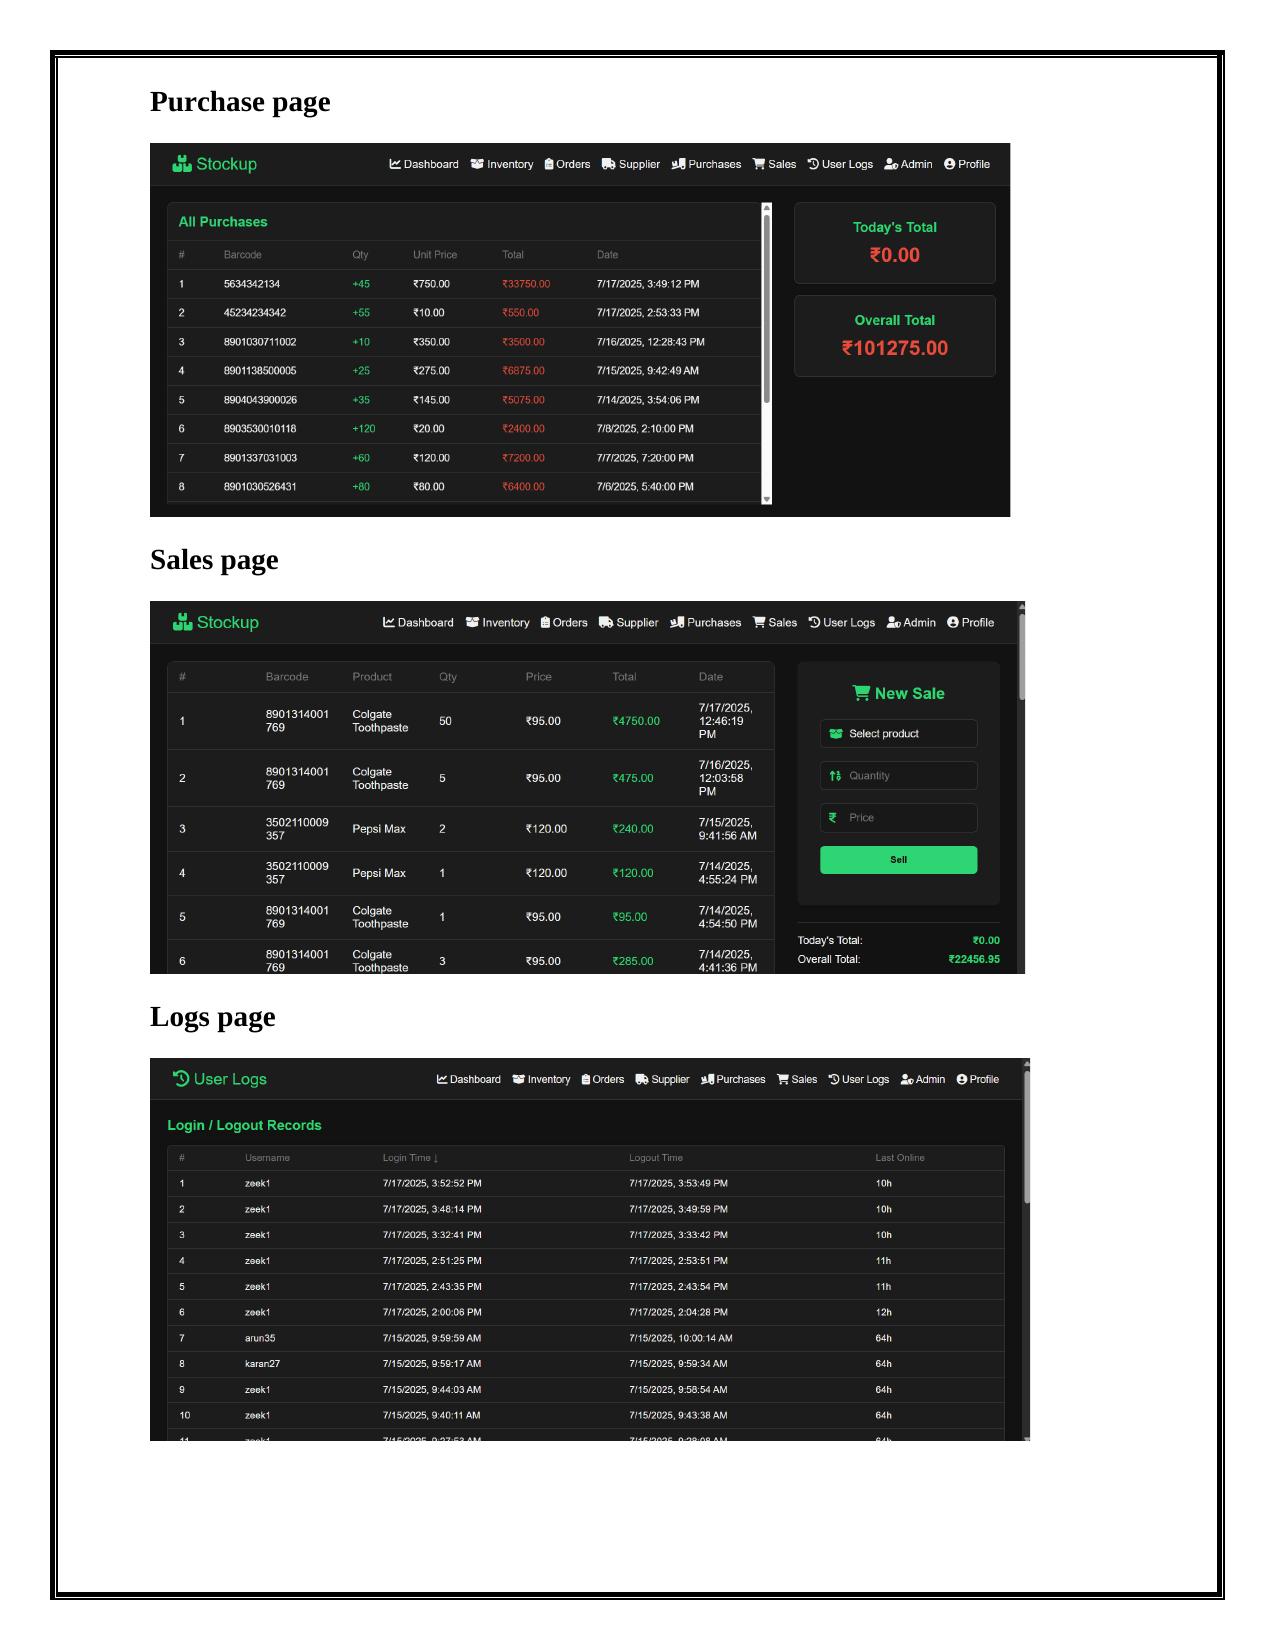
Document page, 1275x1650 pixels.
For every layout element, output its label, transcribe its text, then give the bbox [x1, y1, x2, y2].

picture [150, 601, 1025, 974]
picture [150, 143, 1011, 517]
text Sales page [150, 542, 1125, 576]
picture [150, 1058, 1031, 1441]
text Purchase page [150, 84, 1125, 118]
text Logs page [150, 999, 1125, 1033]
